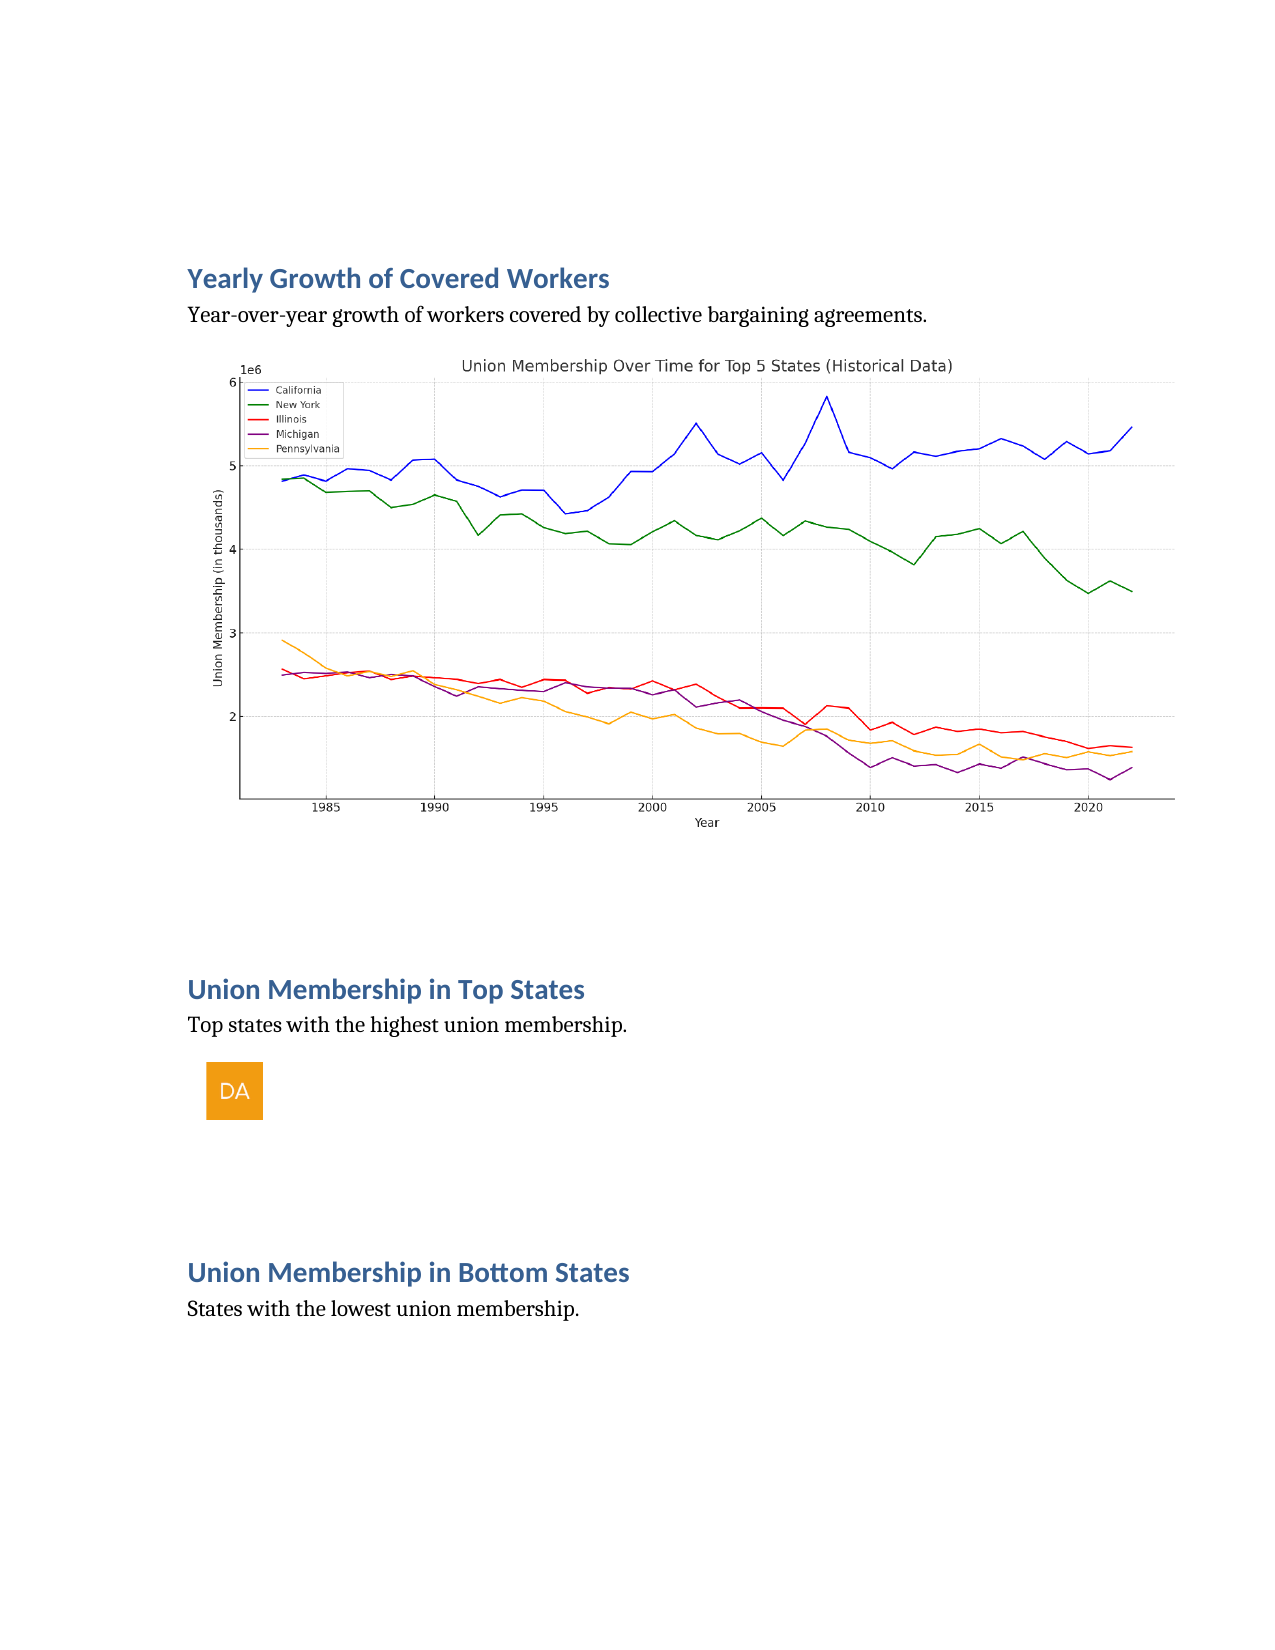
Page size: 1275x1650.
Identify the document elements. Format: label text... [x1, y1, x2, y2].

picture [206, 1062, 263, 1120]
subtitle Union Membership in Top States [187, 971, 1087, 1007]
subtitle Union Membership in Bottom States [187, 1254, 1087, 1290]
text Year-over-year growth of workers covered by collective bargaining agreements. [187, 301, 1087, 328]
subtitle Yearly Growth of Covered Workers [187, 260, 1087, 296]
picture [206, 352, 1181, 836]
text Top states with the highest union membership. [187, 1012, 1087, 1038]
text States with the lowest union membership. [187, 1296, 1087, 1322]
